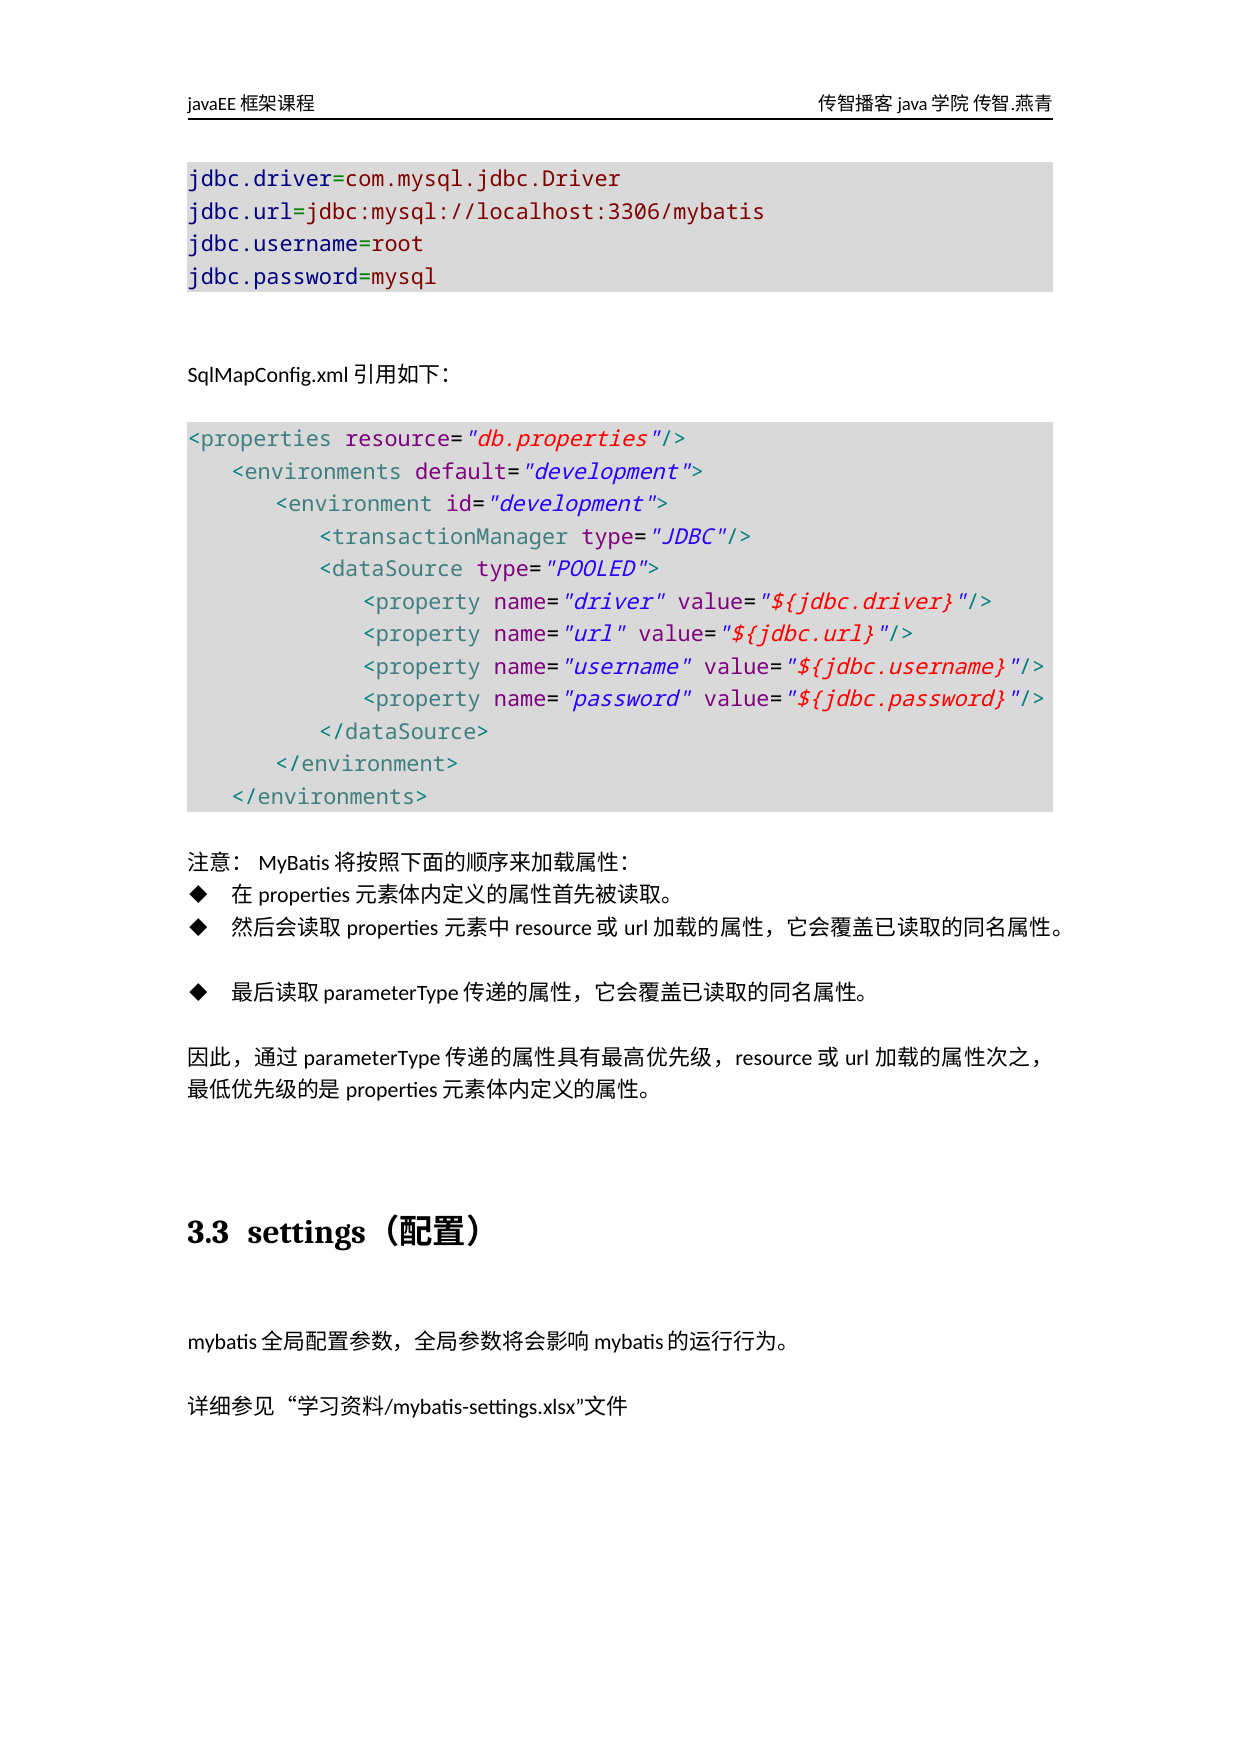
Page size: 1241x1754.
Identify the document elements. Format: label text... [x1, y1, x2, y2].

list 然后会读取properties 元素中resource或 url 加载的属性，它会覆盖已读取的同名属性。 [187, 909, 1053, 974]
text <dataSource type="POOLED"> [187, 552, 1053, 584]
text 详细参见“学习资料/mybatis-settings.xlsx”文件 [187, 1389, 1053, 1421]
text SqlMapConfig.xml引用如下： [187, 357, 1053, 389]
list 最后读取parameterType传递的属性，它会覆盖已读取的同名属性。 [187, 974, 1053, 1007]
text <transactionManager type="JDBC"/> [187, 519, 1053, 552]
text <environments default="development"> [187, 454, 1053, 487]
text 注意： MyBatis 将按照下面的顺序来加载属性： [187, 844, 1053, 877]
text jdbc.driver=com.mysql.jdbc.Driver [187, 162, 1053, 194]
text jdbc.username=root [187, 227, 1053, 259]
text jdbc.password=mysql [187, 259, 1053, 292]
text <environment id="development"> [187, 487, 1053, 519]
subtitle settings（配置） [187, 1197, 1053, 1262]
text jdbc.url=jdbc:mysql://localhost:3306/mybatis [187, 194, 1053, 227]
text <property name="driver" value="${jdbc.driver}"/> [187, 584, 1053, 617]
text </environments> [187, 779, 1053, 812]
text <property name="password" value="${jdbc.password}"/> [187, 682, 1053, 714]
list 在 properties 元素体内定义的属性首先被读取。 [187, 877, 1053, 909]
text <properties resource="db.properties"/> [187, 422, 1053, 454]
text mybatis全局配置参数，全局参数将会影响mybatis的运行行为。 [187, 1324, 1053, 1356]
text </dataSource> [187, 714, 1053, 747]
text <property name="url" value="${jdbc.url}"/> [187, 617, 1053, 649]
text 因此，通过parameterType传递的属性具有最高优先级，resource或 url 加载的属性次之，最低优先级的是 properties 元素体内定义的属性。 [187, 1039, 1053, 1104]
text <property name="username" value="${jdbc.username}"/> [187, 649, 1053, 682]
text </environment> [187, 747, 1053, 779]
